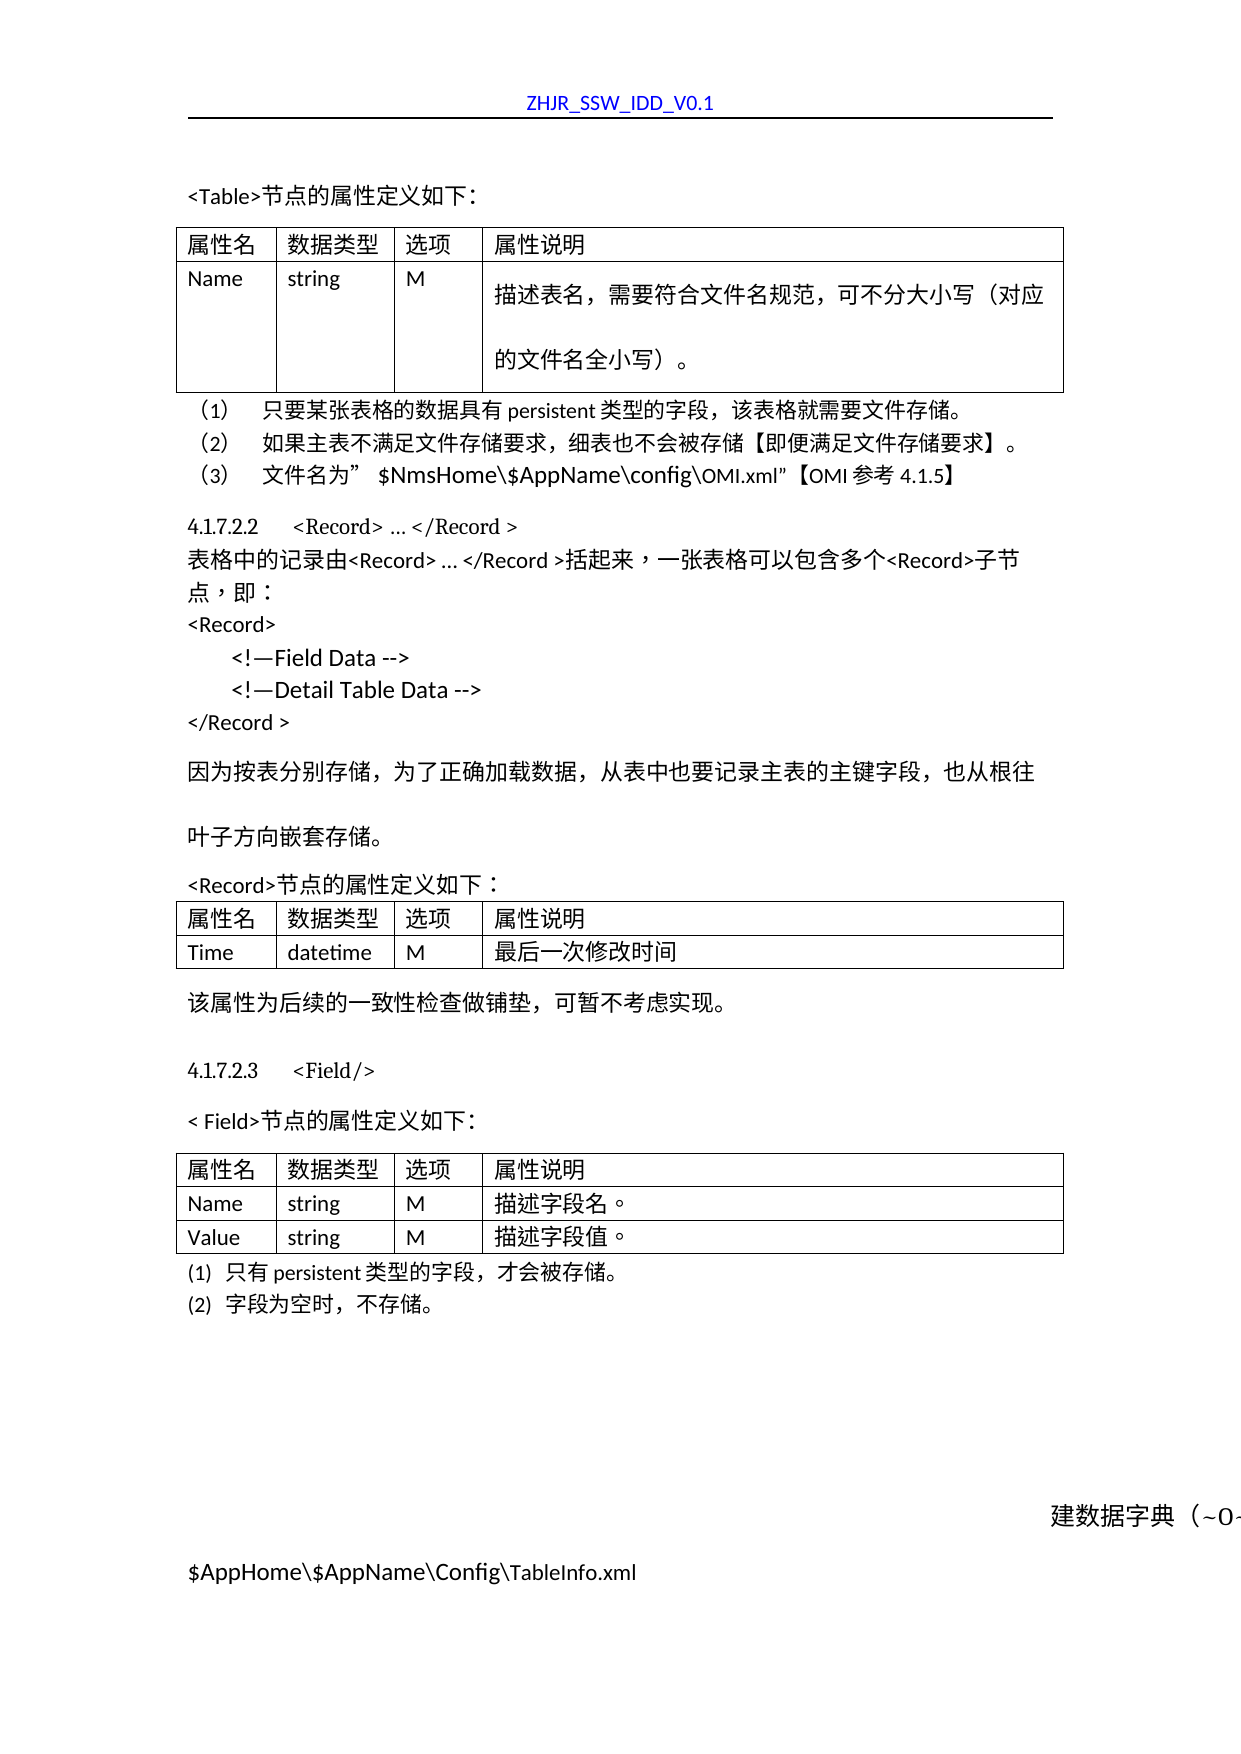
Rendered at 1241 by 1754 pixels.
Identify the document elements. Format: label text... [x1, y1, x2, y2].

table_cell 最后一次修改时间 [483, 936, 1063, 968]
table_header 属性说明 [483, 1154, 1063, 1186]
subtitle <Field/> [187, 1055, 1053, 1087]
list 只要某张表格的数据具有persistent类型的字段，该表格就需要文件存储。 [187, 393, 1053, 425]
table_header 属性说明 [483, 902, 1063, 934]
text <!—Detail Table Data --> [187, 673, 1053, 706]
text 因为按表分别存储，为了正确加载数据，从表中也要记录主表的主键字段，也从根往叶子方向嵌套存储。 [187, 738, 1053, 868]
table_cell M [395, 262, 482, 392]
table_header 数据类型 [277, 1154, 394, 1186]
table_cell Time [177, 936, 276, 968]
subtitle <Record> … </Record > [187, 511, 1053, 543]
table_cell M [395, 1221, 482, 1253]
table_cell 描述表名，需要符合文件名规范，可不分大小写（对应的文件名全小写）。 [483, 262, 1063, 392]
list 字段为空时，不存储。 [187, 1287, 1053, 1319]
list 如果主表不满足文件存储要求，细表也不会被存储【即便满足文件存储要求】。 [187, 425, 1053, 458]
list 文件名为” $NmsHome\$AppName\config\OMI.xml”【OMI参考4.1.5】 [187, 458, 1053, 490]
table_header 数据类型 [277, 902, 394, 934]
table_cell M [395, 936, 482, 968]
table_cell Name [177, 1187, 276, 1219]
table_header 属性名 [177, 228, 276, 261]
table_header 属性名 [177, 1154, 276, 1186]
table_cell Name [177, 262, 276, 392]
table_header 属性名 [177, 902, 276, 934]
table_header 选项 [395, 1154, 482, 1186]
table_cell 描述字段值。 [483, 1221, 1063, 1253]
text </Record > [187, 706, 1053, 738]
table_cell M [395, 1187, 482, 1219]
table_header 数据类型 [277, 228, 394, 261]
text $AppHome\$AppName\Config\TableInfo.xml [187, 1556, 1053, 1588]
text 该属性为后续的一致性检查做铺垫，可暂不考虑实现。 [187, 969, 1053, 1034]
table_cell string [277, 1221, 394, 1253]
list 只有persistent类型的字段，才会被存储。 [187, 1254, 1053, 1287]
text <!—Field Data --> [187, 641, 1053, 673]
text 表格中的记录由<Record> … </Record >括起来，一张表格可以包含多个<Record>子节点，即： [187, 543, 1053, 608]
text < Field>节点的属性定义如下： [187, 1087, 1053, 1152]
table_cell datetime [277, 936, 394, 968]
table_cell string [277, 262, 394, 392]
table_cell string [277, 1187, 394, 1219]
table_header 属性说明 [483, 228, 1063, 261]
table_header 选项 [395, 228, 482, 261]
subtitle 内建数据字典（~O~鸡与蛋的故事~O~） [1050, 1319, 1240, 1547]
table_cell 描述字段名。 [483, 1187, 1063, 1219]
text <Record>节点的属性定义如下： [187, 868, 1053, 901]
text <Record> [187, 608, 1053, 641]
table_cell Value [177, 1221, 276, 1253]
text <Table>节点的属性定义如下： [187, 162, 1053, 227]
table_header 选项 [395, 902, 482, 934]
